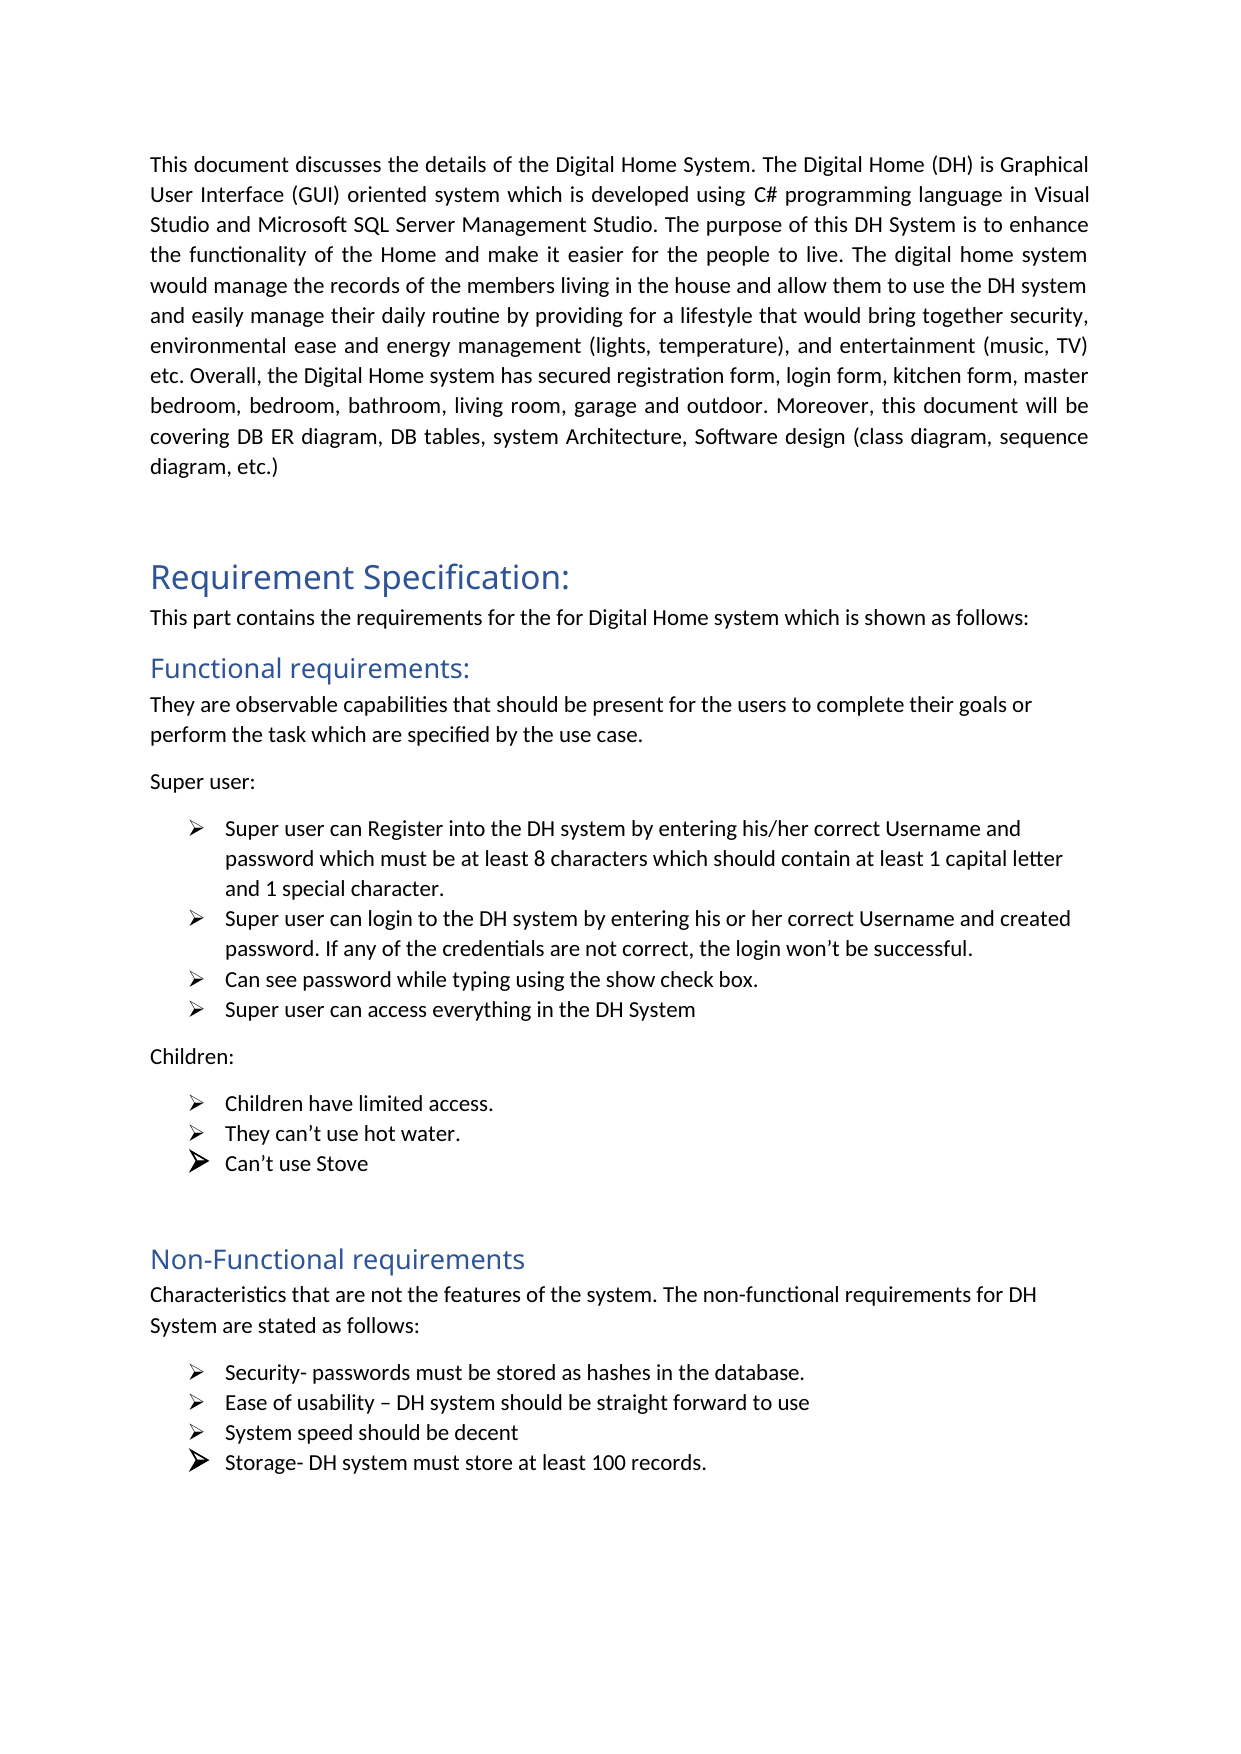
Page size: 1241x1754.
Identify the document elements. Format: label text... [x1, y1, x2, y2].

text This document discusses the details of the Digital Home System. The Digital Home (DH) is Graphical User Interface (GUI) oriented system which is developed using C# programming language in Visual Studio and Microsoft SQL Server Management Studio. The purpose of this DH System is to enhance the functionality of the Home and make it easier for the people to live. The digital home system would manage the records of the members living in the house and allow them to use the DH system and easily manage their daily routine by providing for a lifestyle that would bring together security, environmental ease and energy management (lights, temperature), and entertainment (music, TV) etc. Overall, the Digital Home system has secured registration form, login form, kitchen form, master bedroom, bedroom, bathroom, living room, garage and outdoor. Moreover, this document will be covering DB ER diagram, DB tables, system Architecture, Software design (class diagram, sequence diagram, etc.) [150, 150, 1090, 480]
list Storage- DH system must store at least 100 records. [187, 1448, 1090, 1477]
subtitle Functional requirements: [150, 650, 1090, 687]
list Children have limited access. [187, 1089, 1090, 1117]
text Characteristics that are not the features of the system. The non-functional requirements for DH System are stated as follows: [150, 1281, 1090, 1339]
list Super user can login to the DH system by entering his or her correct Username and created password. If any of the credentials are not correct, the login won’t be successful. [187, 904, 1090, 963]
subtitle Non-Functional requirements [150, 1241, 1090, 1278]
list Can see password while typing using the show check box. [187, 965, 1090, 993]
list Super user can access everything in the DH System [187, 995, 1090, 1023]
list Security- passwords must be stored as hashes in the database. [187, 1358, 1090, 1386]
text They are observable capabilities that should be present for the users to complete their goals or perform the task which are specified by the use case. [150, 690, 1090, 748]
text Children: [150, 1042, 1090, 1070]
subtitle Requirement Specification: [150, 554, 1090, 599]
list Super user can Register into the DH system by entering his/her correct Username and password which must be at least 8 characters which should contain at least 1 capital letter and 1 special character. [187, 814, 1090, 902]
list They can’t use hot water. [187, 1119, 1090, 1147]
list Ease of usability – DH system should be straight forward to use [187, 1388, 1090, 1416]
text Super user: [150, 767, 1090, 795]
list Can’t use Stove [187, 1149, 1090, 1178]
list System speed should be decent [187, 1418, 1090, 1446]
text This part contains the requirements for the for Digital Home system which is shown as follows: [150, 603, 1090, 631]
